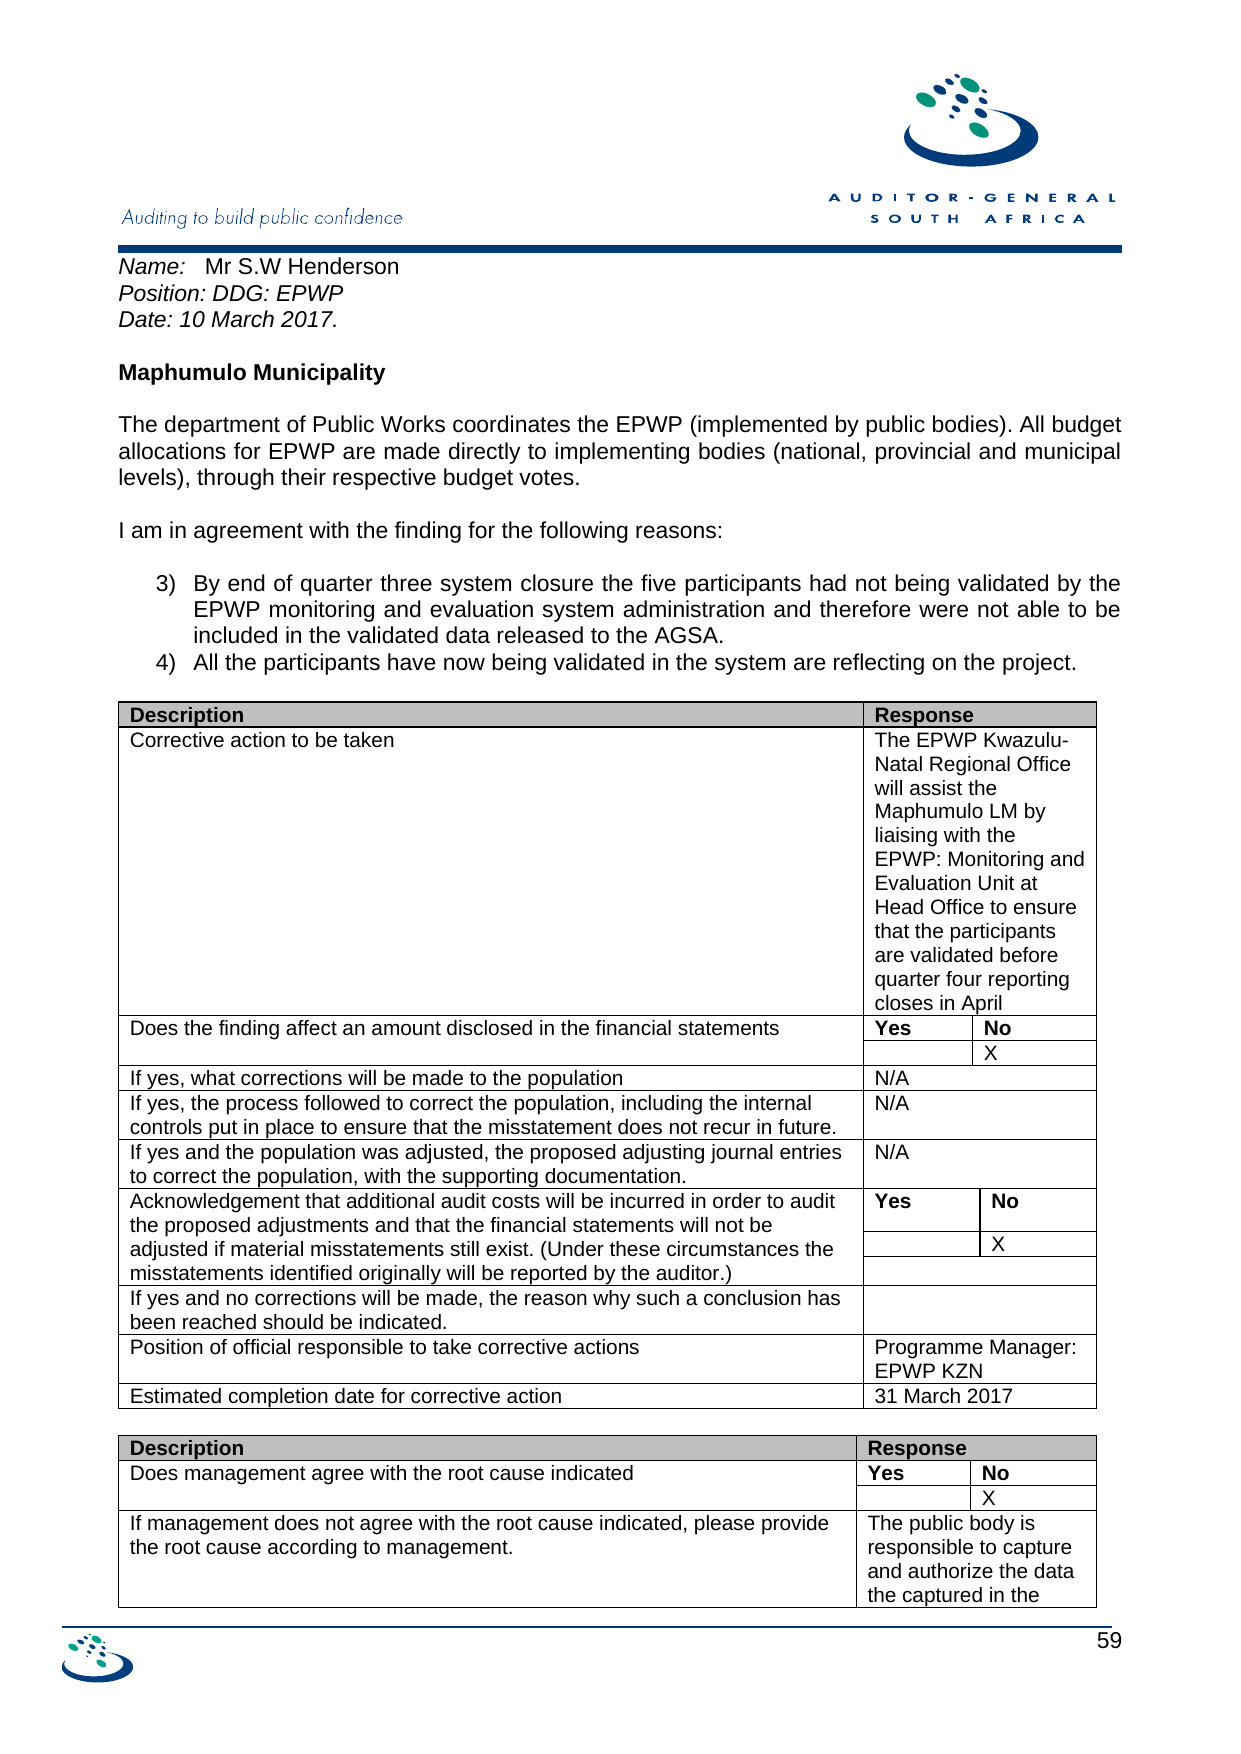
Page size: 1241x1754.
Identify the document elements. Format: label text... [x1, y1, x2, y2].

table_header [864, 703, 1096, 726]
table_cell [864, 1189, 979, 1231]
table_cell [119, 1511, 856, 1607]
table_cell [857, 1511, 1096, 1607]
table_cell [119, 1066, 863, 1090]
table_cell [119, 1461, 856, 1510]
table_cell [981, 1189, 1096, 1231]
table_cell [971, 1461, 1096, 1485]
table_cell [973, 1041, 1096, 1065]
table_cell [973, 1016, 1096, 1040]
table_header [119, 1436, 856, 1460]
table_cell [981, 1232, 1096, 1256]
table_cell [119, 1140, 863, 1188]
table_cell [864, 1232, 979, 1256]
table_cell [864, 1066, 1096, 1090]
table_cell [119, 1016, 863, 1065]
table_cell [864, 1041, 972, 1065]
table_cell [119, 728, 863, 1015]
text Name: Mr S.W Henderson [118, 253, 1122, 280]
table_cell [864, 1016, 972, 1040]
list I am in agreement with the finding for the following reasons: [118, 517, 1122, 543]
list The department of Public Works coordinates the EPWP (implemented by public bodies). All budget allocations for EPWP are made directly to implementing bodies (national, provincial and municipal levels), through their respective budget votes. [118, 411, 1122, 491]
list By end of quarter three system closure the five participants had not being validated by the EPWP monitoring and evaluation system administration and therefore were not able to be included in the validated data released to the AGSA. [156, 569, 1122, 649]
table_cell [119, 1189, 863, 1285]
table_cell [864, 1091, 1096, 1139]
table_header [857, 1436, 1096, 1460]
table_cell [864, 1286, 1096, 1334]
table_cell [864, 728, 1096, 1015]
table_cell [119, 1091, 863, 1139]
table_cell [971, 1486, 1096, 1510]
text Position: DDG: EPWP [118, 280, 1122, 306]
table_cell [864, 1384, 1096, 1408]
text Date: 10 March 2017. [118, 306, 1122, 332]
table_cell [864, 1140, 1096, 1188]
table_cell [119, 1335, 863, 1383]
list All the participants have now being validated in the system are reflecting on the project. [156, 649, 1122, 675]
text Maphumulo Municipality [118, 359, 1122, 385]
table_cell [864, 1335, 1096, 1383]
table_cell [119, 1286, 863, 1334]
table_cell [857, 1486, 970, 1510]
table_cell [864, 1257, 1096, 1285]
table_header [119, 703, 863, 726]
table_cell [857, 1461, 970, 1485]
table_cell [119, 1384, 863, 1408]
